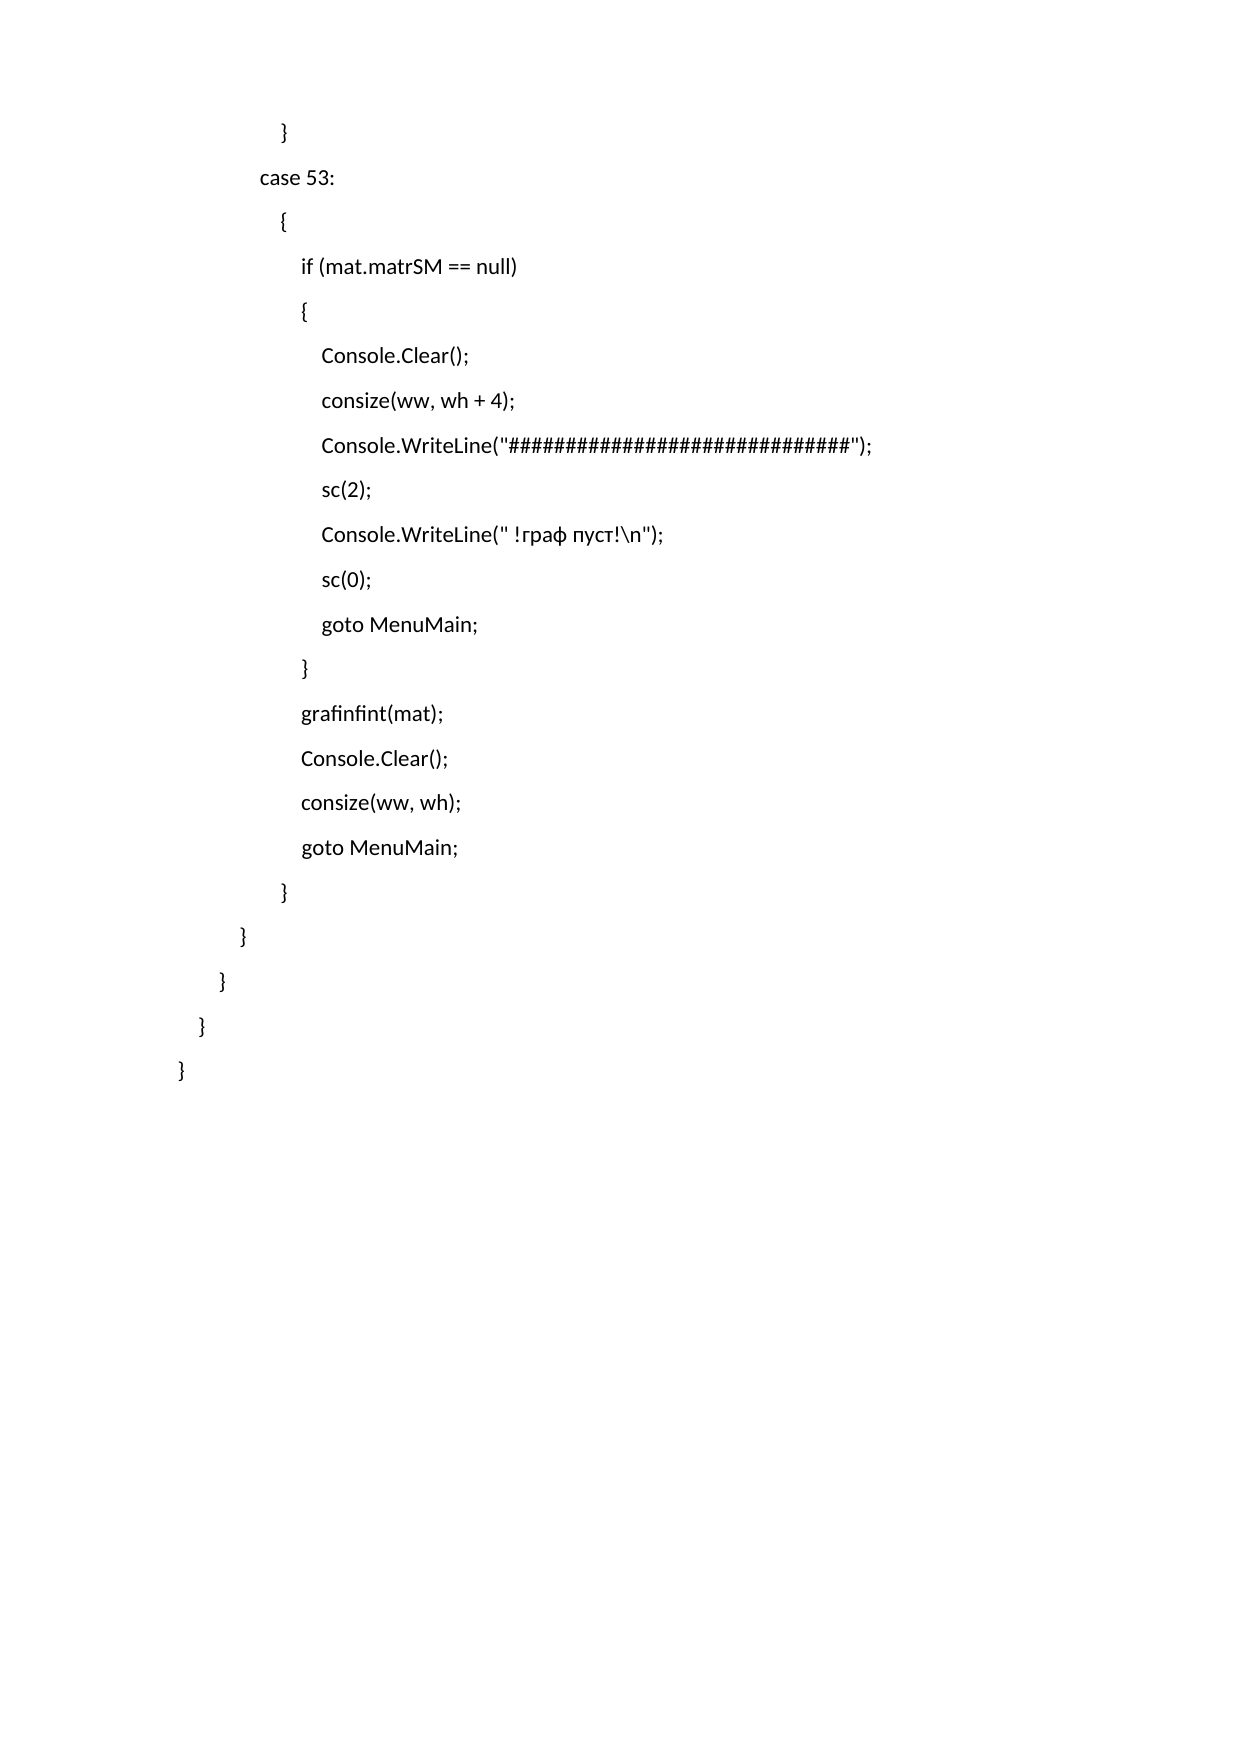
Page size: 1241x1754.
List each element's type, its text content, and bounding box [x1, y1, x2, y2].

text case 53: [177, 163, 1152, 191]
text sc(2); [177, 476, 1152, 504]
text } [177, 1012, 1152, 1040]
text { [177, 207, 1152, 236]
text } [177, 967, 1152, 995]
text } [177, 654, 1152, 682]
text consize(ww, wh + 4); [177, 386, 1152, 414]
text } [177, 118, 1152, 146]
text } [177, 1057, 1152, 1084]
text Console.WriteLine(" !граф пуст!\n"); [177, 520, 1152, 548]
text sc(0); [177, 565, 1152, 593]
text { [177, 297, 1152, 325]
text goto MenuMain; [177, 833, 1152, 861]
text Console.Clear(); [177, 342, 1152, 369]
text consize(ww, wh); [177, 788, 1152, 816]
text goto MenuMain; [177, 610, 1152, 638]
text grafinfint(mat); [177, 699, 1152, 727]
text if (mat.matrSM == null) [177, 252, 1152, 280]
text } [177, 922, 1152, 951]
text } [177, 878, 1152, 906]
text Console.Clear(); [177, 744, 1152, 772]
text Console.WriteLine("##############################"); [177, 431, 1152, 459]
